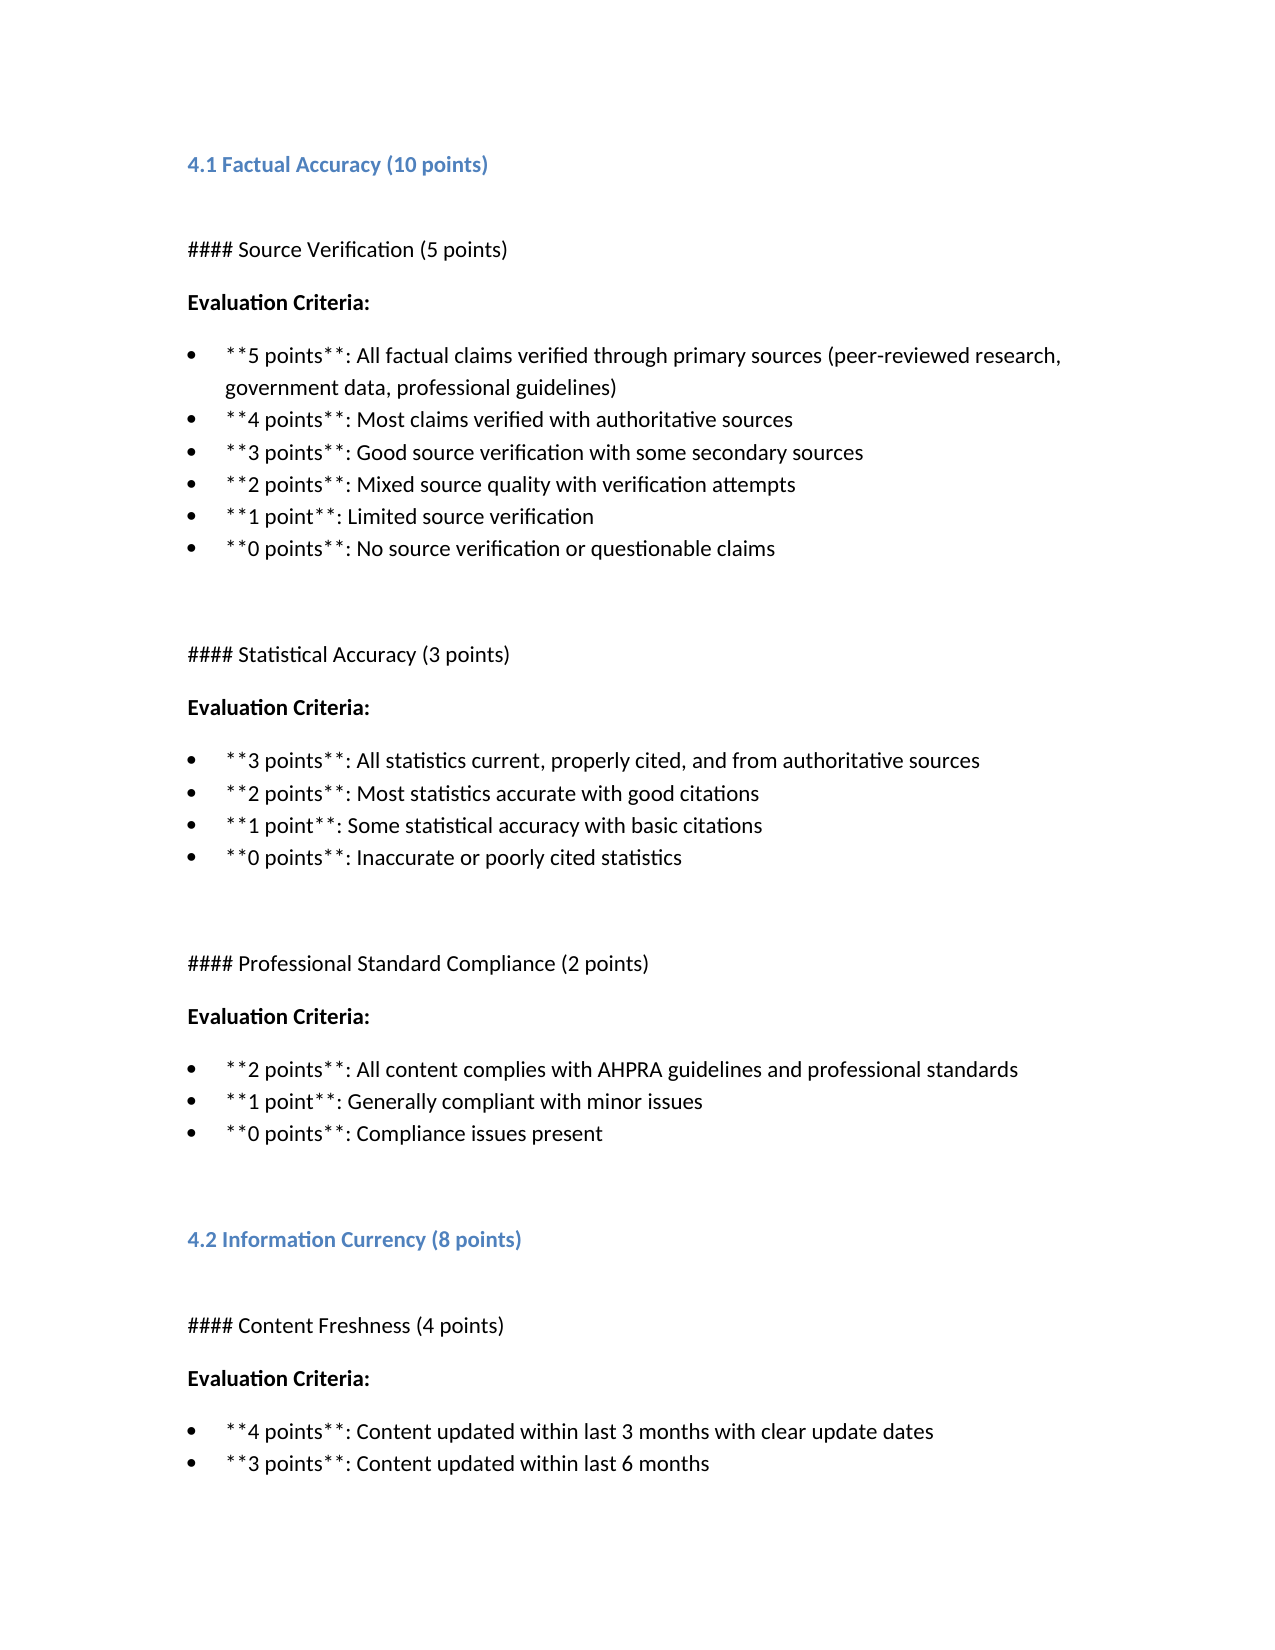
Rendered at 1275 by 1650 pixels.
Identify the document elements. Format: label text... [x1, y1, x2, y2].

text Evaluation Criteria: [187, 1002, 1087, 1030]
list **1 point**: Limited source verification [187, 502, 1087, 530]
list **5 points**: All factual claims verified through primary sources (peer-reviewed research, government data, professional guidelines) [187, 341, 1087, 401]
text Evaluation Criteria: [187, 288, 1087, 316]
text #### Professional Standard Compliance (2 points) [187, 949, 1087, 977]
list **4 points**: Most claims verified with authoritative sources [187, 406, 1087, 434]
list **2 points**: Most statistics accurate with good citations [187, 779, 1087, 807]
list **0 points**: Compliance issues present [187, 1119, 1087, 1147]
text Evaluation Criteria: [187, 1364, 1087, 1392]
list **3 points**: Content updated within last 6 months [187, 1449, 1087, 1477]
subtitle 4.2 Information Currency (8 points) [187, 1226, 1087, 1253]
list **0 points**: No source verification or questionable claims [187, 534, 1087, 562]
list **2 points**: Mixed source quality with verification attempts [187, 470, 1087, 498]
subtitle 4.1 Factual Accuracy (10 points) [187, 150, 1087, 178]
text #### Statistical Accuracy (3 points) [187, 640, 1087, 668]
list **0 points**: Inaccurate or poorly cited statistics [187, 843, 1087, 871]
list **3 points**: Good source verification with some secondary sources [187, 438, 1087, 466]
list **1 point**: Generally compliant with minor issues [187, 1087, 1087, 1115]
list **3 points**: All statistics current, properly cited, and from authoritative sources [187, 746, 1087, 774]
list **2 points**: All content complies with AHPRA guidelines and professional standards [187, 1055, 1087, 1083]
text Evaluation Criteria: [187, 693, 1087, 721]
list **4 points**: Content updated within last 3 months with clear update dates [187, 1417, 1087, 1445]
text #### Source Verification (5 points) [187, 235, 1087, 263]
text #### Content Freshness (4 points) [187, 1311, 1087, 1339]
list **1 point**: Some statistical accuracy with basic citations [187, 811, 1087, 839]
